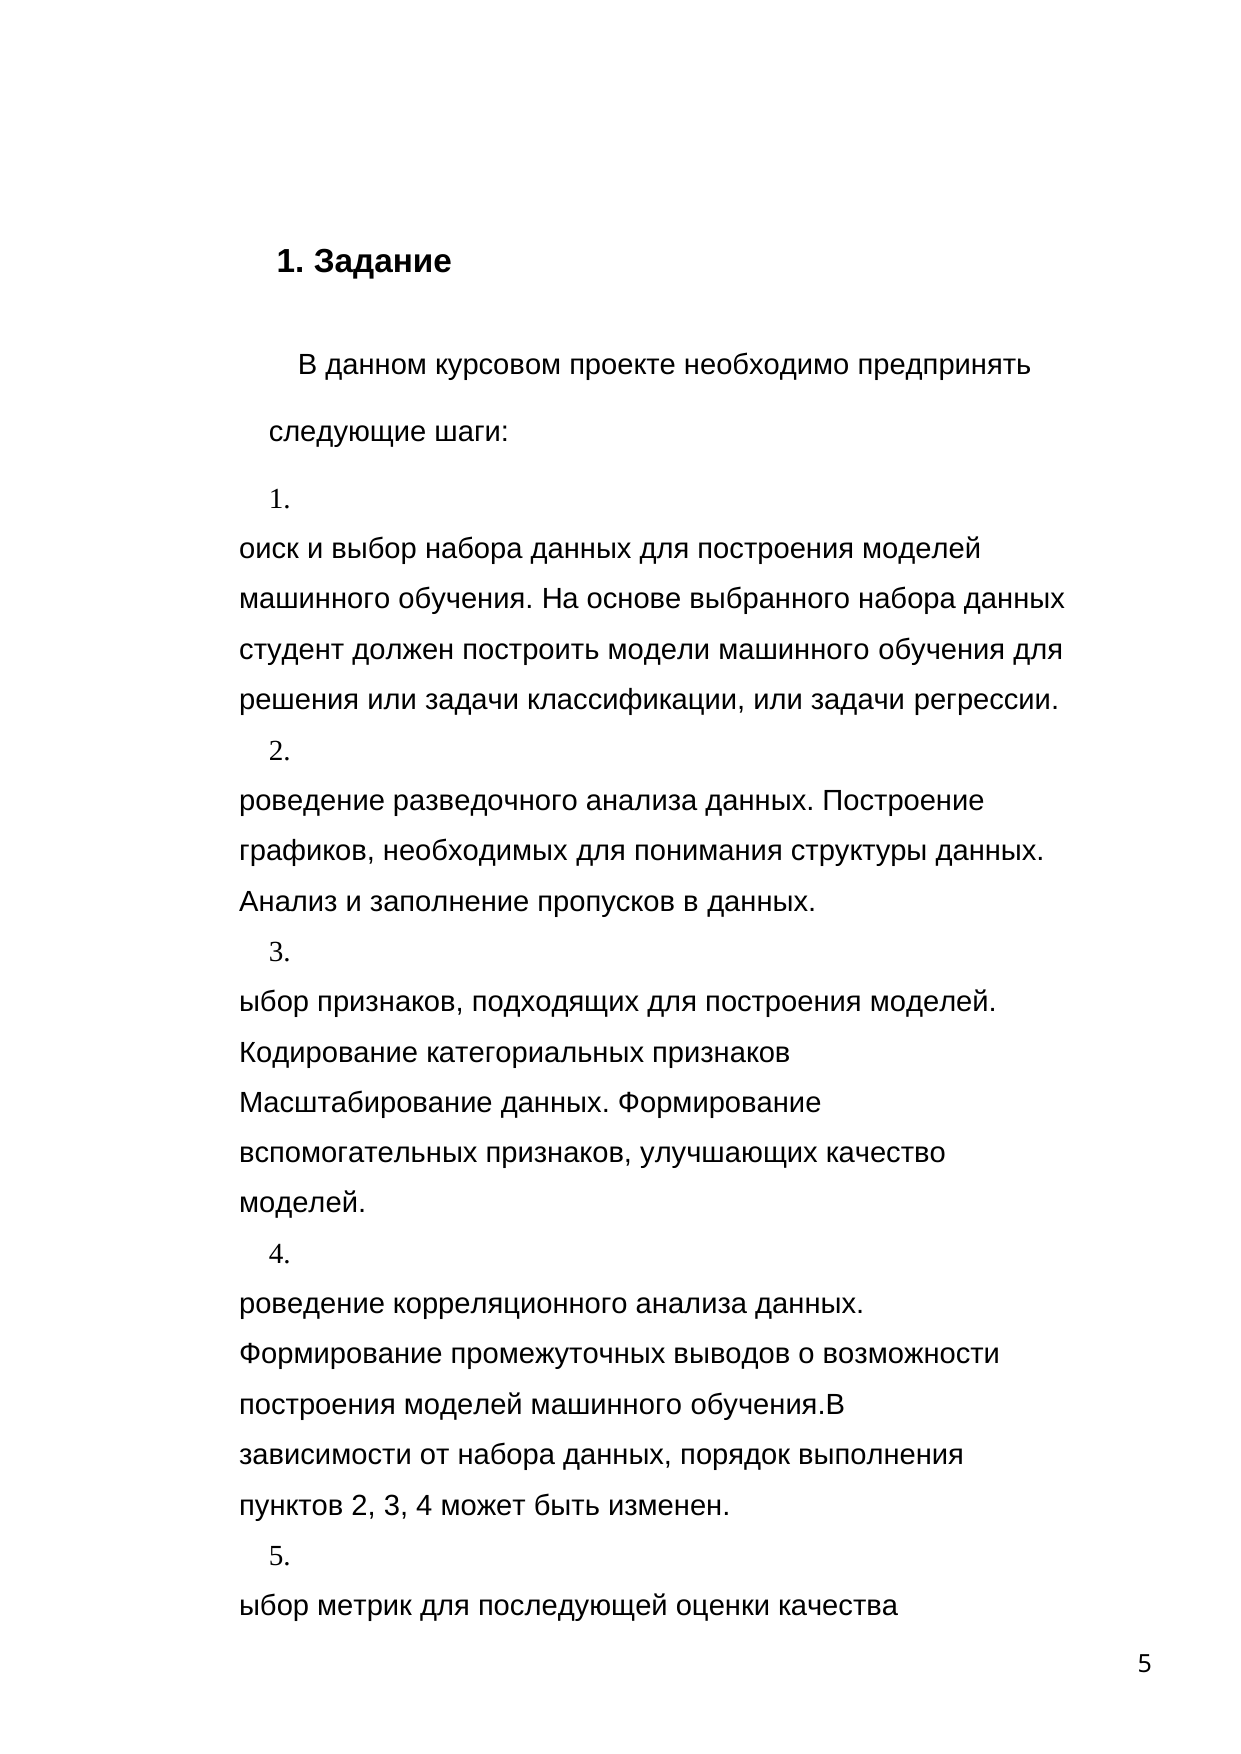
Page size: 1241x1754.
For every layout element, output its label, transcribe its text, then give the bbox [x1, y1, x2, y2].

text 1. Задание [276, 241, 1152, 279]
text В данном курсовом проекте необходимо предпринять следующие шаги: [268, 347, 1152, 447]
list Проведение разведочного анализа данных. Построение графиков, необходимых для понимания структуры данных. Анализ и заполнение пропусков в данных. [239, 732, 1072, 917]
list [239, 1538, 1021, 1622]
list Выбор признаков, подходящих для построения моделей. Кодирование категориальных признаков Масштабирование данных. Формирование вспомогательных признаков, улучшающих качество моделей. [239, 934, 1043, 1219]
list Проведение корреляционного анализа данных. Формирование промежуточных выводов о возможности построения моделей машинного обучения.В зависимости от набора данных, порядок выполнения пунктов 2, 3, 4 может быть изменен. [239, 1236, 1021, 1521]
list Поиск и выбор набора данных для построения моделей машинного обучения. На основе выбранного набора данных студент должен построить модели машинного обучения для решения или задачи классификации, или задачи регрессии. [239, 481, 1078, 716]
